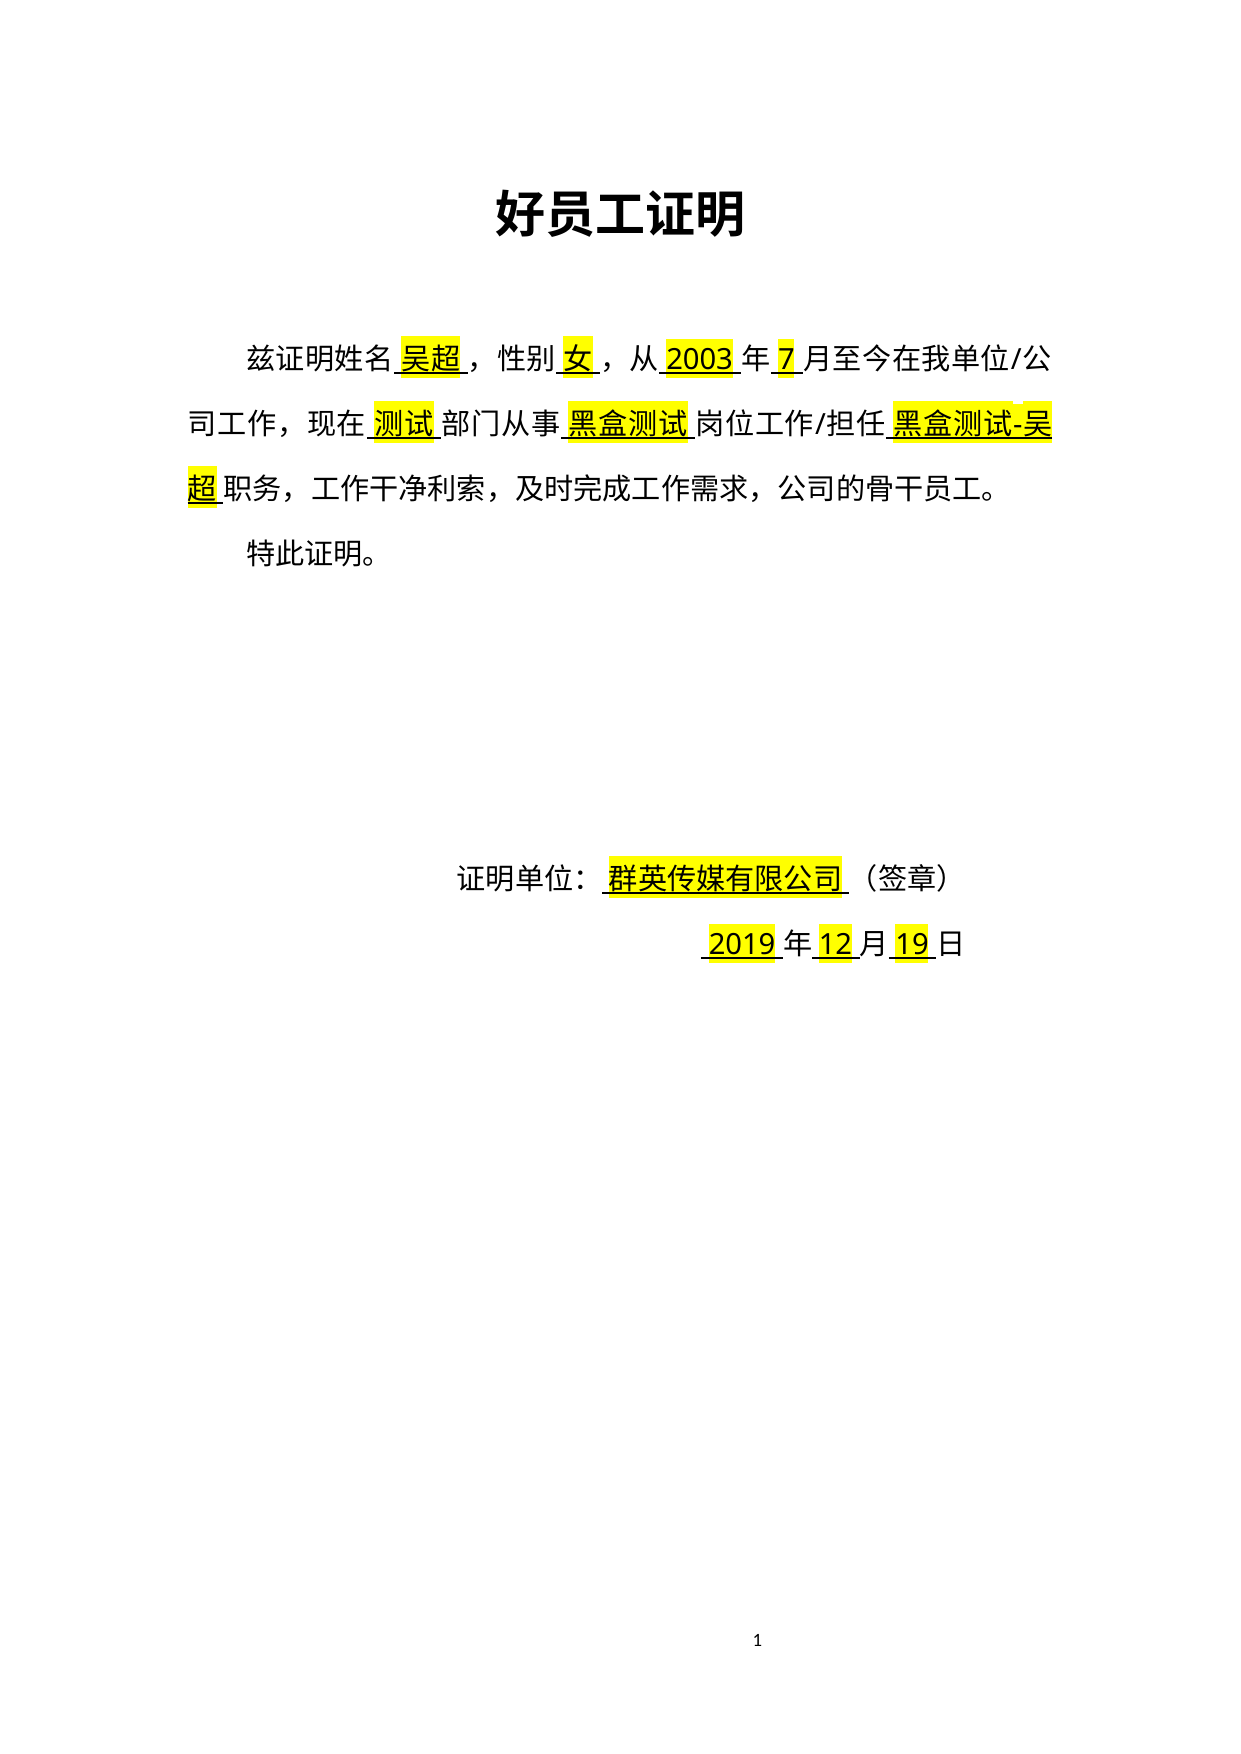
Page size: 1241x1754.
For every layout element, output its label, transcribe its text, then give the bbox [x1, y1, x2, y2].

text 2019 年 12 月 19 日 [187, 909, 965, 974]
text 证明单位： 群英传媒有限公司 （签章） [187, 844, 965, 909]
text 特此证明。 [187, 519, 1053, 584]
text 兹证明姓名 吴超 ，性别 女 ，从 2003 年 7 月至今在我单位/公司工作，现在 测试 部门从事 黑盒测试 岗位工作/担任 黑盒测试-吴超 职务，工作干净利索，及时完成工作需求，公司的骨干员工。 [187, 324, 1053, 519]
text 好员工证明 [187, 162, 1053, 259]
